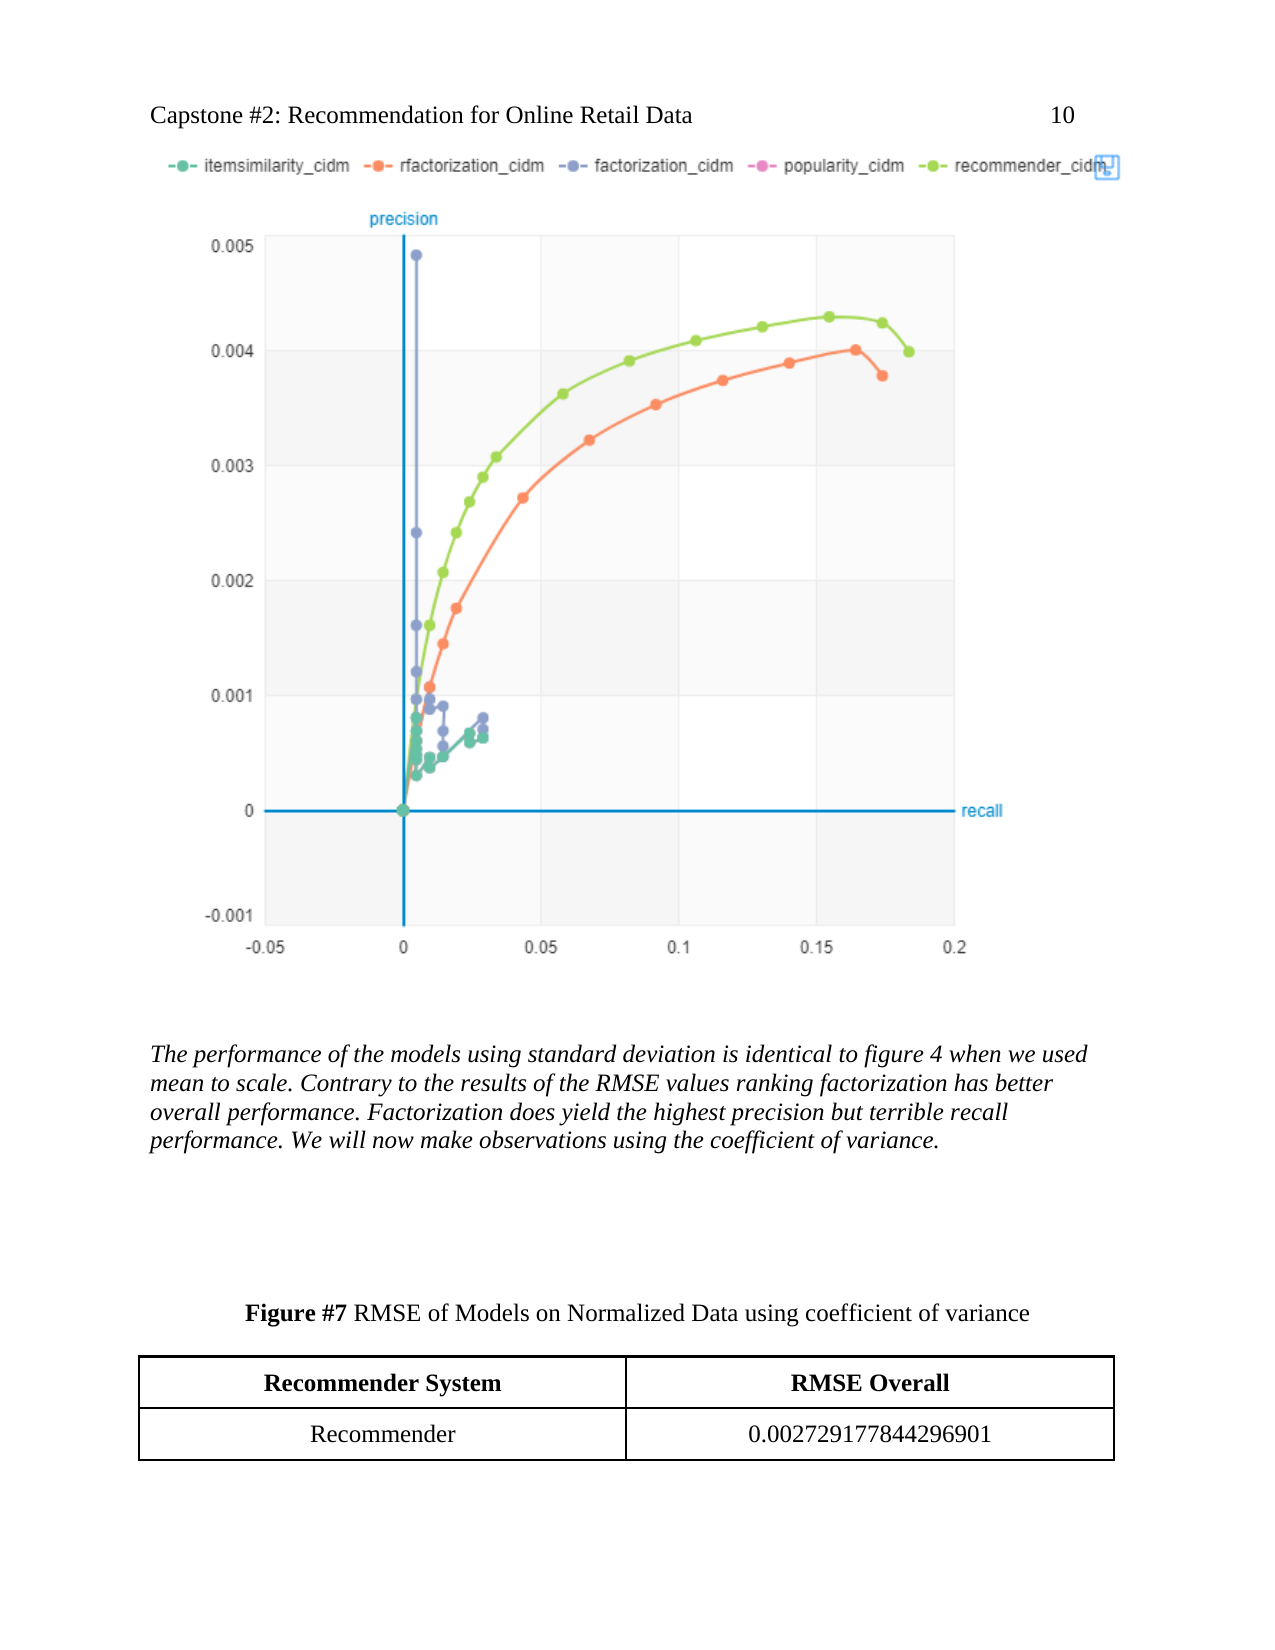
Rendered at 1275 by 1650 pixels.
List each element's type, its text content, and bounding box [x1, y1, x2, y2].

table_cell Recommender [140, 1409, 625, 1459]
text Figure #7 RMSE of Models on Normalized Data using coefficient of variance [150, 1298, 1125, 1327]
table_cell 0.002729177844296901 [627, 1409, 1113, 1459]
table_header RMSE Overall [627, 1358, 1113, 1407]
picture [150, 150, 1125, 1011]
text The performance of the models using standard deviation is identical to figure 4 when we used mean to scale. Contrary to the results of the RMSE values ranking factorization has better overall performance. Factorization does yield the highest precision but terrible recall performance. We will now make observations using the coefficient of variance. [150, 1039, 1125, 1154]
table_header Recommender System [140, 1358, 625, 1407]
